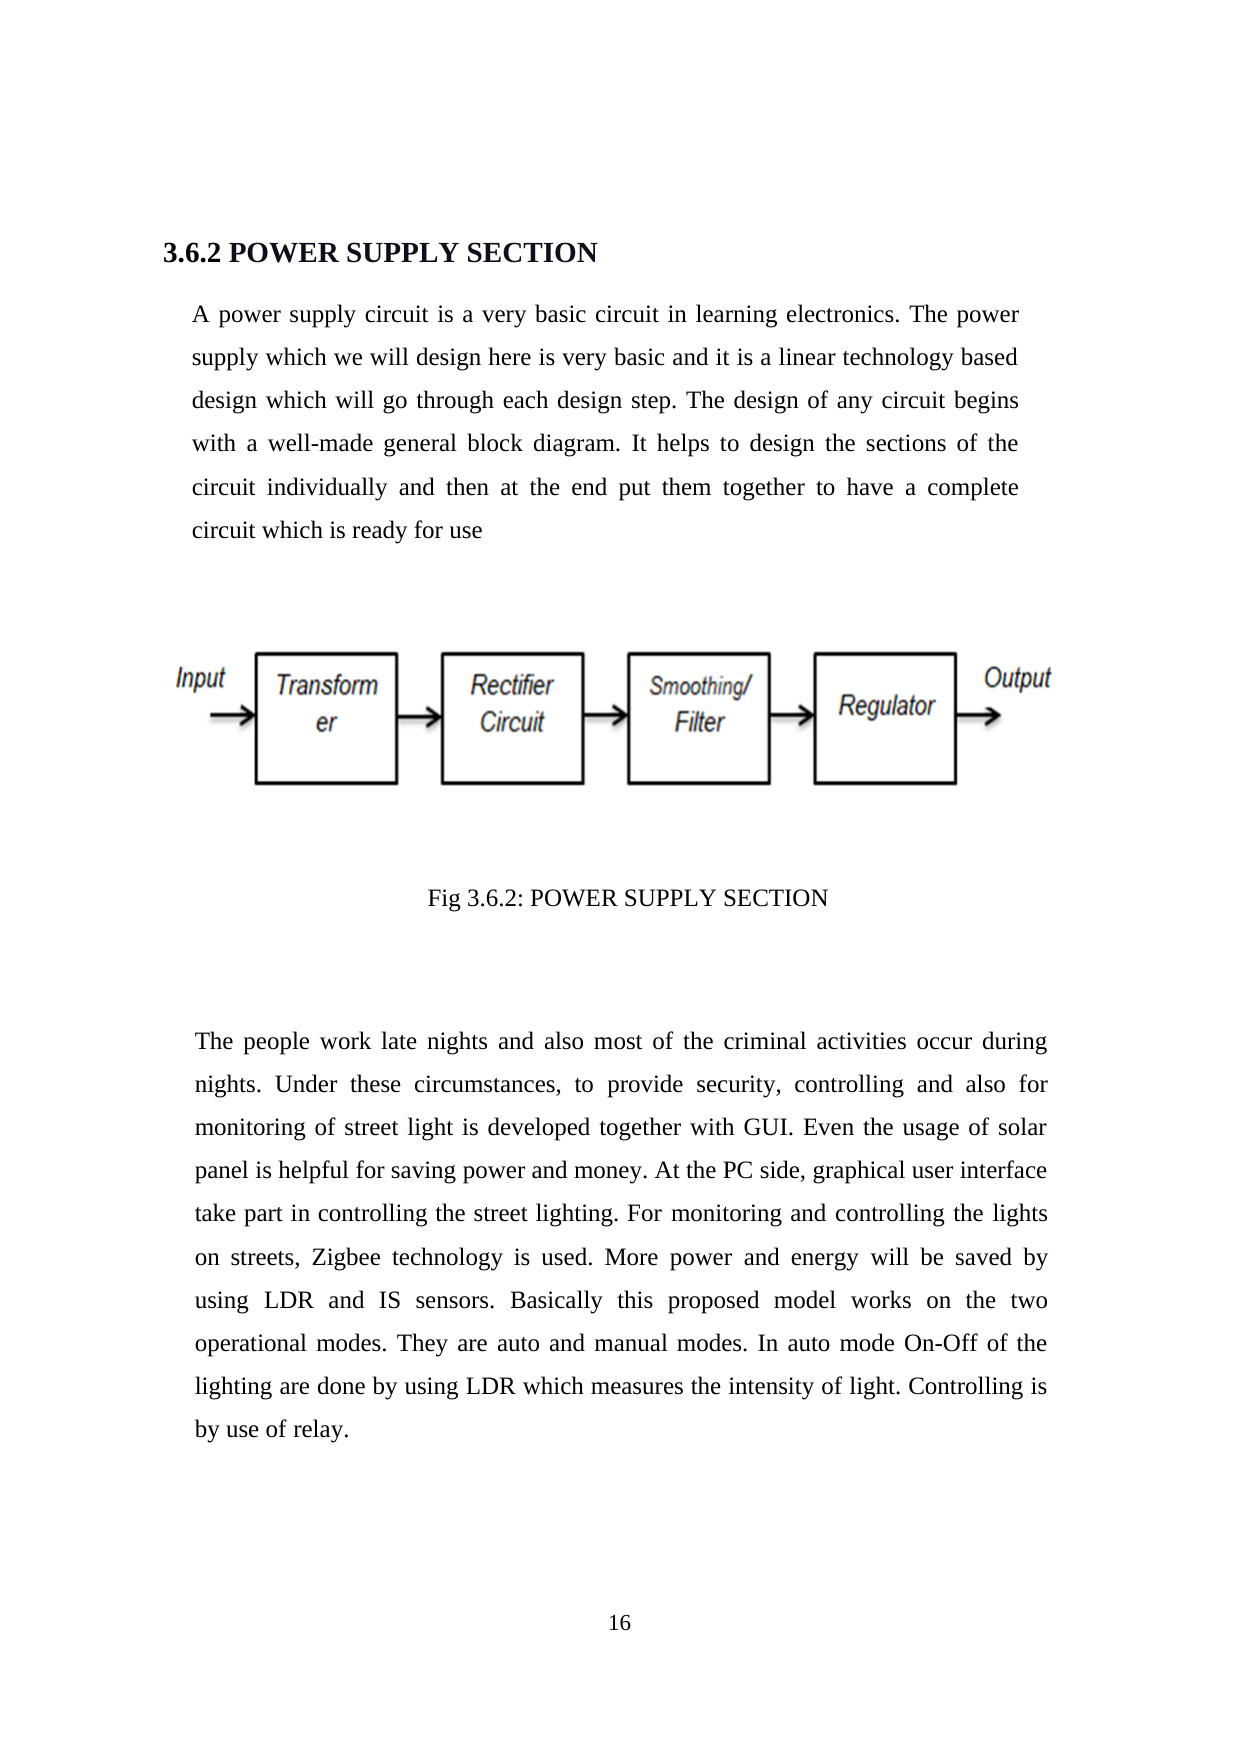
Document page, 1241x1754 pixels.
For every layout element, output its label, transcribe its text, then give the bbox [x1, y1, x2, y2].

text The people work late nights and also most of the criminal activities occur during nights. Under these circumstances, to provide security, controlling and also for monitoring of street light is developed together with GUI. Even the usage of solar panel is helpful for saving power and money. At the PC side, graphical user interface take part in controlling the street lighting. For monitoring and controlling the lights on streets, Zigbee technology is used. More power and energy will be saved by using LDR and IS sensors. Basically this proposed model works on the two operational modes. They are auto and manual modes. In auto mode On-Off of the lighting are done by using LDR which measures the intensity of light. Controlling is by use of relay. [194, 1026, 1048, 1443]
text A power supply circuit is a very basic circuit in learning electronics. The power supply which we will design here is very basic and it is a linear technology based design which will go through each design step. The design of any circuit begins with a well-made general block diagram. It helps to design the sections of the circuit individually and then at the end put them together to have a complete circuit which is ready for use [192, 299, 1020, 543]
picture [157, 641, 1067, 798]
text Fig 3.6.2: POWER SUPPLY SECTION [150, 883, 1106, 912]
